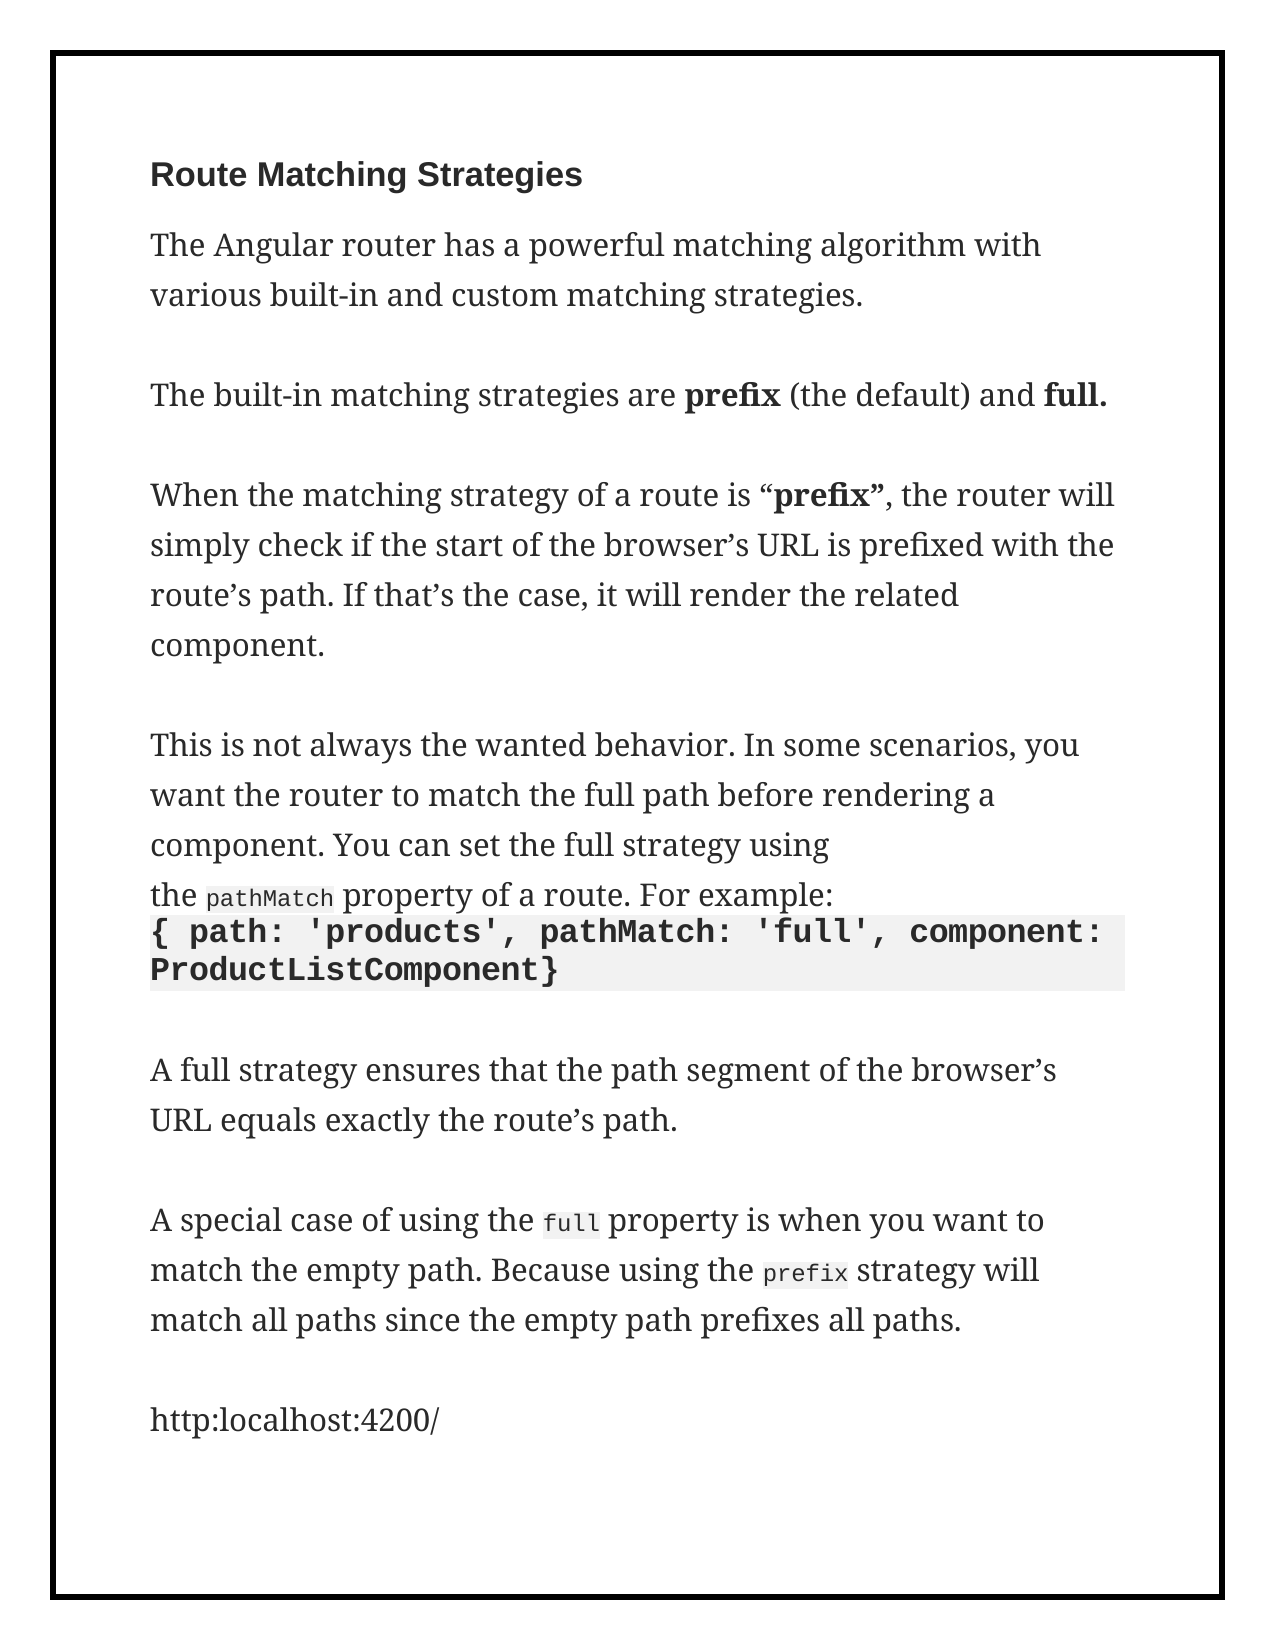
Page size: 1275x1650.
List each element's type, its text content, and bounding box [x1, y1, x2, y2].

text A special case of using the full property is when you want to match the empty path. Because using the prefix strategy will match all paths since the empty path prefixes all paths. [150, 1191, 1125, 1341]
text When the matching strategy of a route is “prefix”, the router will simply check if the start of the browser’s URL is prefixed with the route’s path. If that’s the case, it will render the related component. [150, 465, 1125, 665]
subtitle Route Matching Strategies [150, 150, 1125, 194]
text http:localhost:4200/ [150, 1391, 1125, 1441]
text A full strategy ensures that the path segment of the browser’s URL equals exactly the route’s path. [150, 1041, 1125, 1141]
text This is not always the wanted behavior. In some scenarios, you want the router to match the full path before rendering a component. You can set the full strategy using the pathMatch property of a route. For example: [150, 715, 1125, 915]
text { path: 'products', pathMatch: 'full', component: ProductListComponent} [150, 915, 1125, 991]
text The built-in matching strategies are prefix (the default) and full. [150, 365, 1125, 415]
text The Angular router has a powerful matching algorithm with various built-in and custom matching strategies. [150, 215, 1125, 315]
